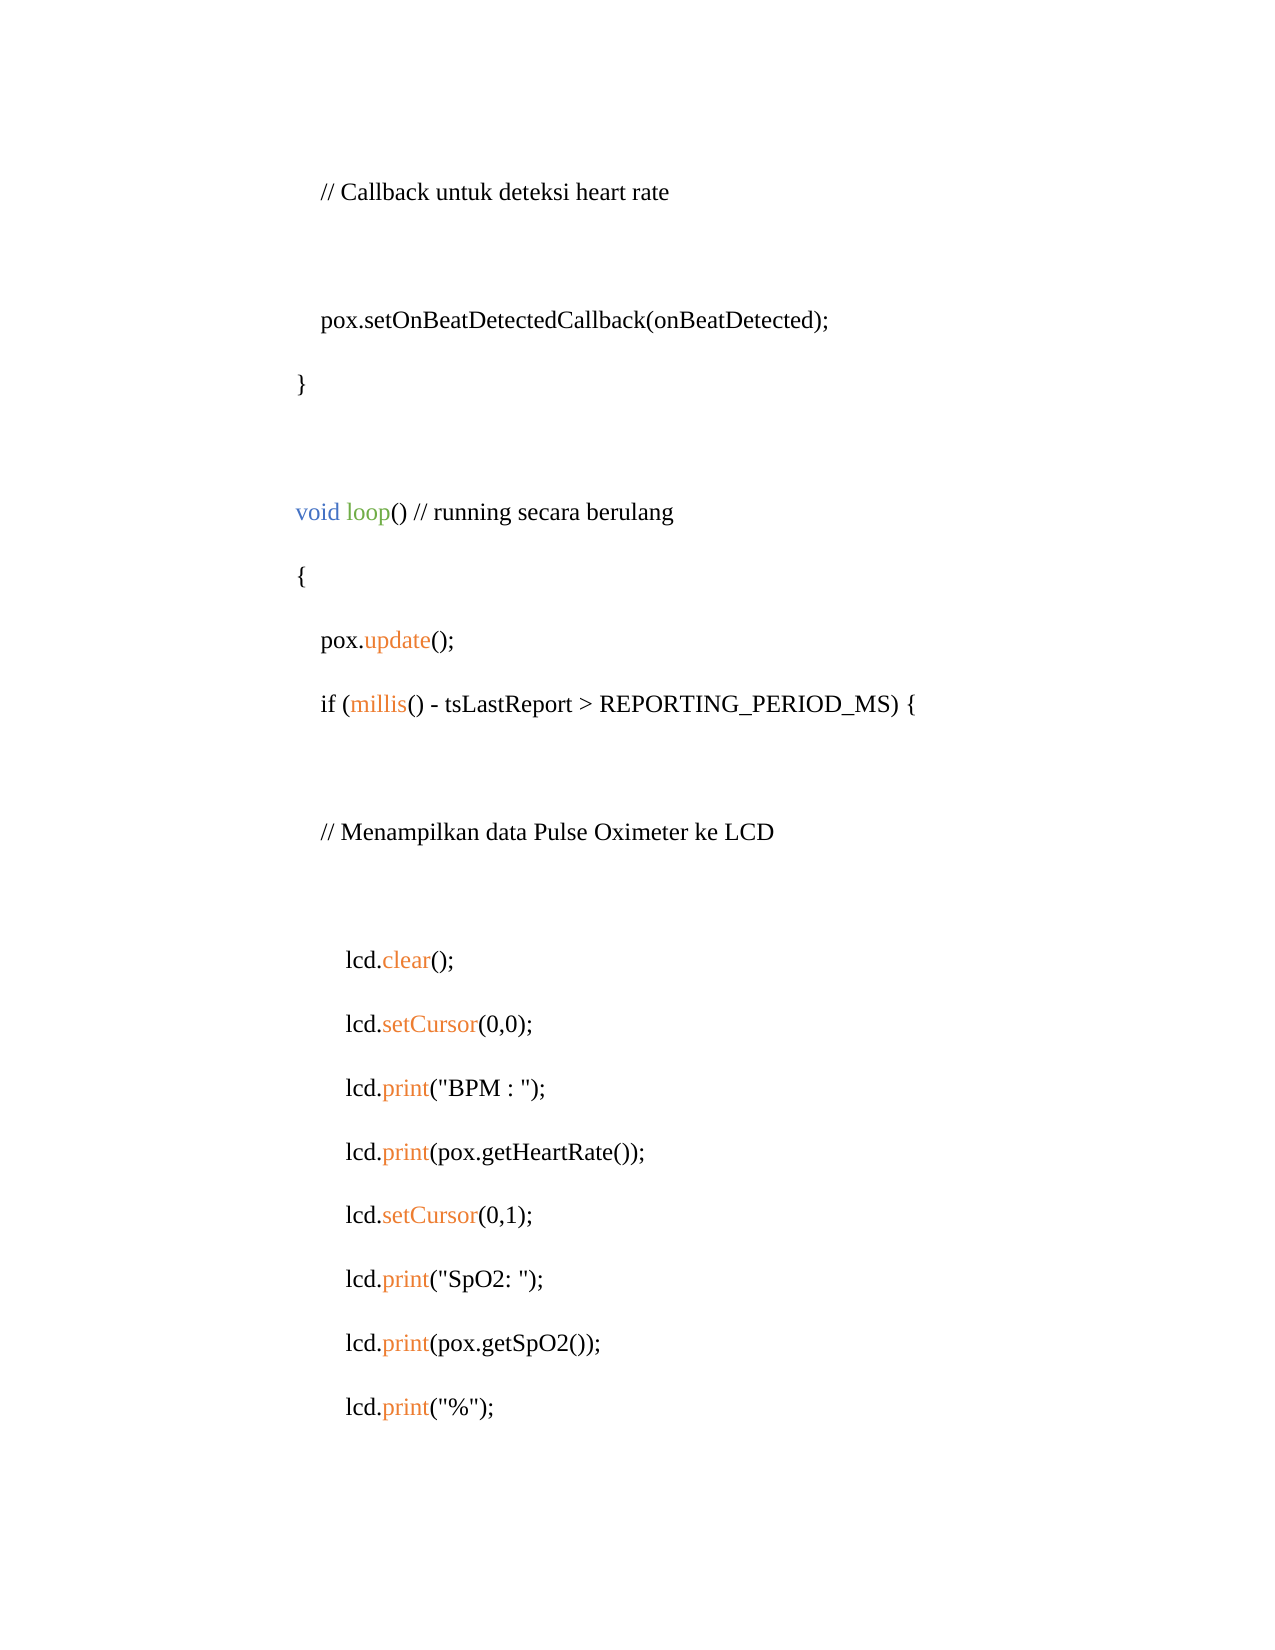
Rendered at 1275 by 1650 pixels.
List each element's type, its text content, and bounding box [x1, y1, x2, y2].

text lcd.print("BPM : "); [236, 1073, 1098, 1101]
text pox.setOnBeatDetectedCallback(onBeatDetected); [236, 305, 1098, 334]
text void loop() // running secara berulang [236, 497, 1098, 526]
text lcd.clear(); [236, 945, 1098, 973]
text lcd.setCursor(0,0); [236, 1009, 1098, 1037]
text // Menampilkan data Pulse Oximeter ke LCD [236, 817, 1098, 846]
text } [236, 369, 1098, 398]
text pox.update(); [236, 625, 1098, 654]
text { [236, 561, 1098, 590]
text // Callback untuk deteksi heart rate [236, 177, 1098, 206]
text if (millis() - tsLastReport > REPORTING_PERIOD_MS) { [236, 689, 1098, 718]
text lcd.print("SpO2: "); [236, 1264, 1098, 1293]
text lcd.print("%"); [236, 1392, 1098, 1421]
text lcd.print(pox.getSpO2()); [236, 1328, 1098, 1357]
text lcd.setCursor(0,1); [236, 1201, 1098, 1229]
text lcd.print(pox.getHeartRate()); [236, 1137, 1098, 1165]
